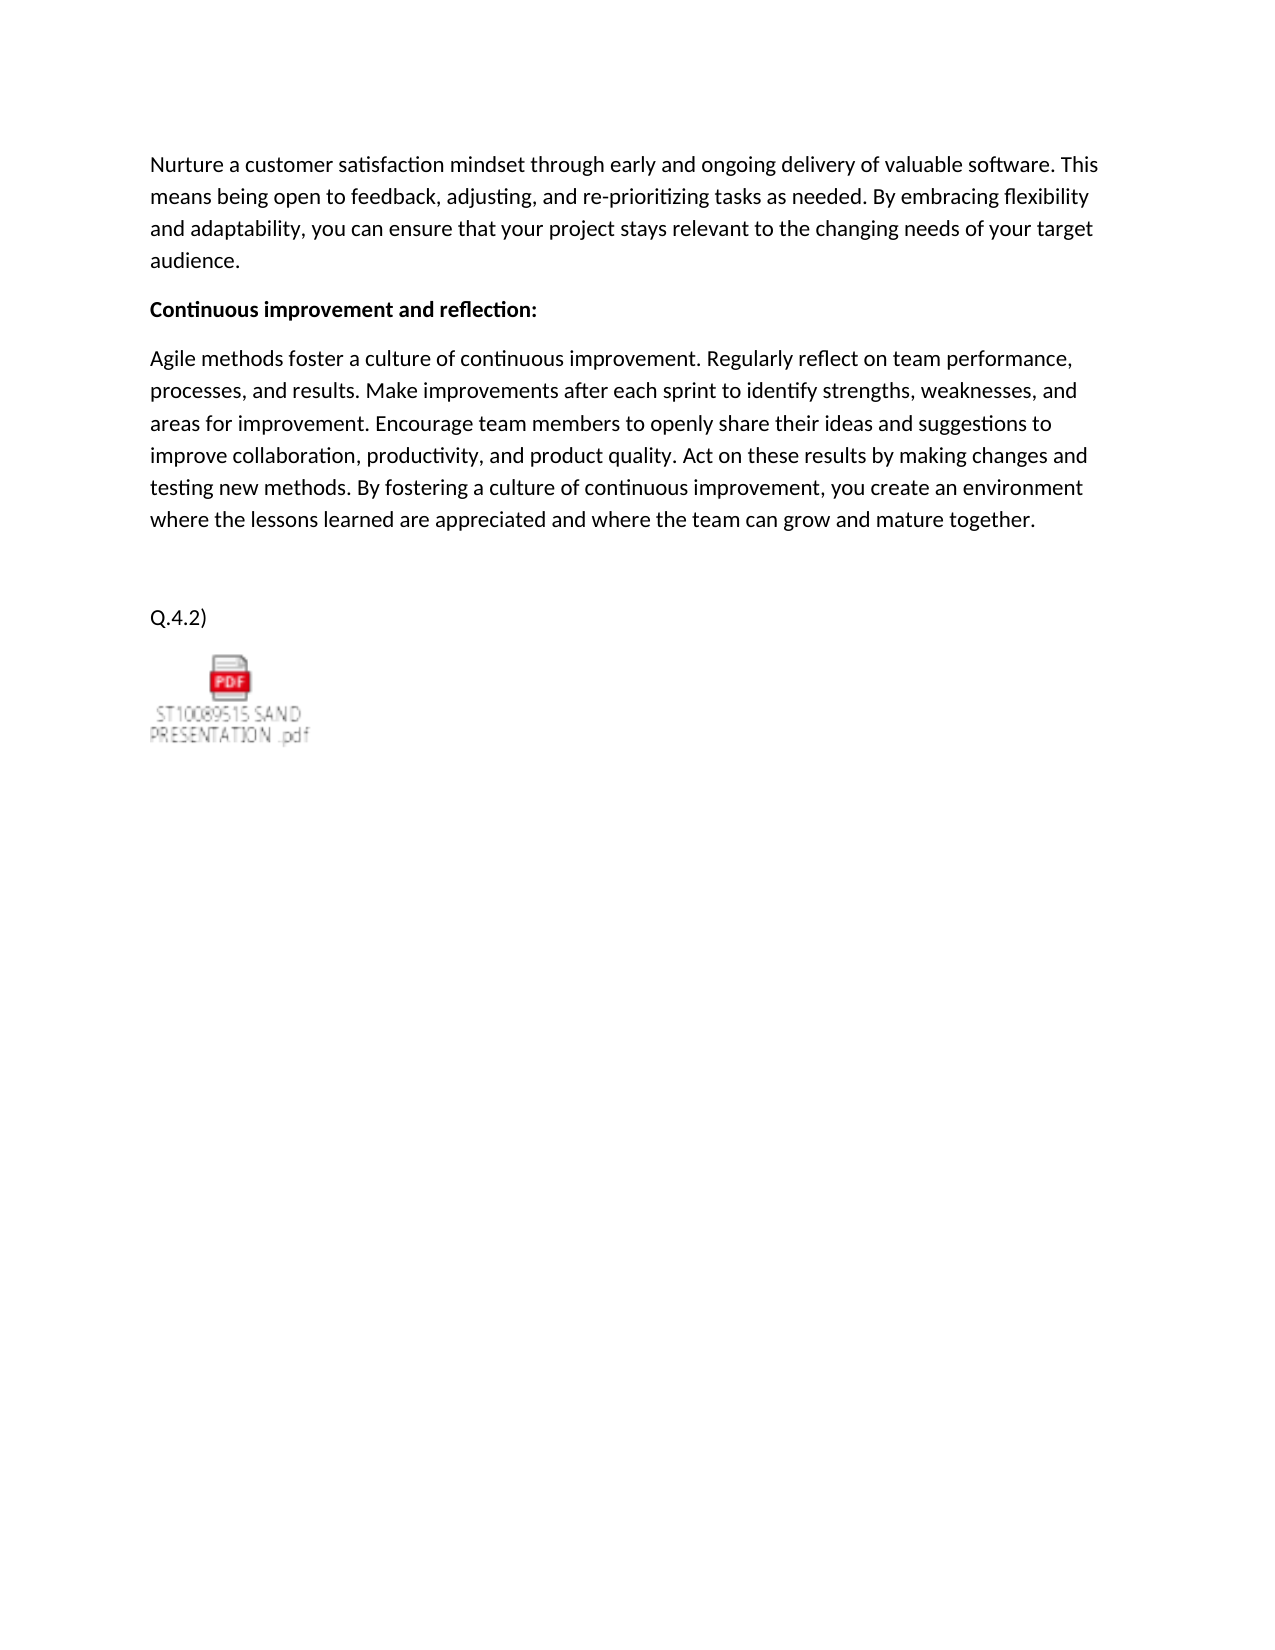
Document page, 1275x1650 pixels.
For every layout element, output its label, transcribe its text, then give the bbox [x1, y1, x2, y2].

text Agile methods foster a culture of continuous improvement. Regularly reflect on team performance, processes, and results. Make improvements after each sprint to identify strengths, weaknesses, and areas for improvement. Encourage team members to openly share their ideas and suggestions to improve collaboration, productivity, and product quality. Act on these results by making changes and testing new methods. By fostering a culture of continuous improvement, you create an environment where the lessons learned are appreciated and where the team can grow and mature together. [150, 344, 1125, 533]
text Q.4.2) [150, 603, 1125, 631]
text Continuous improvement and reflection: [150, 295, 1125, 323]
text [150, 150, 1125, 274]
